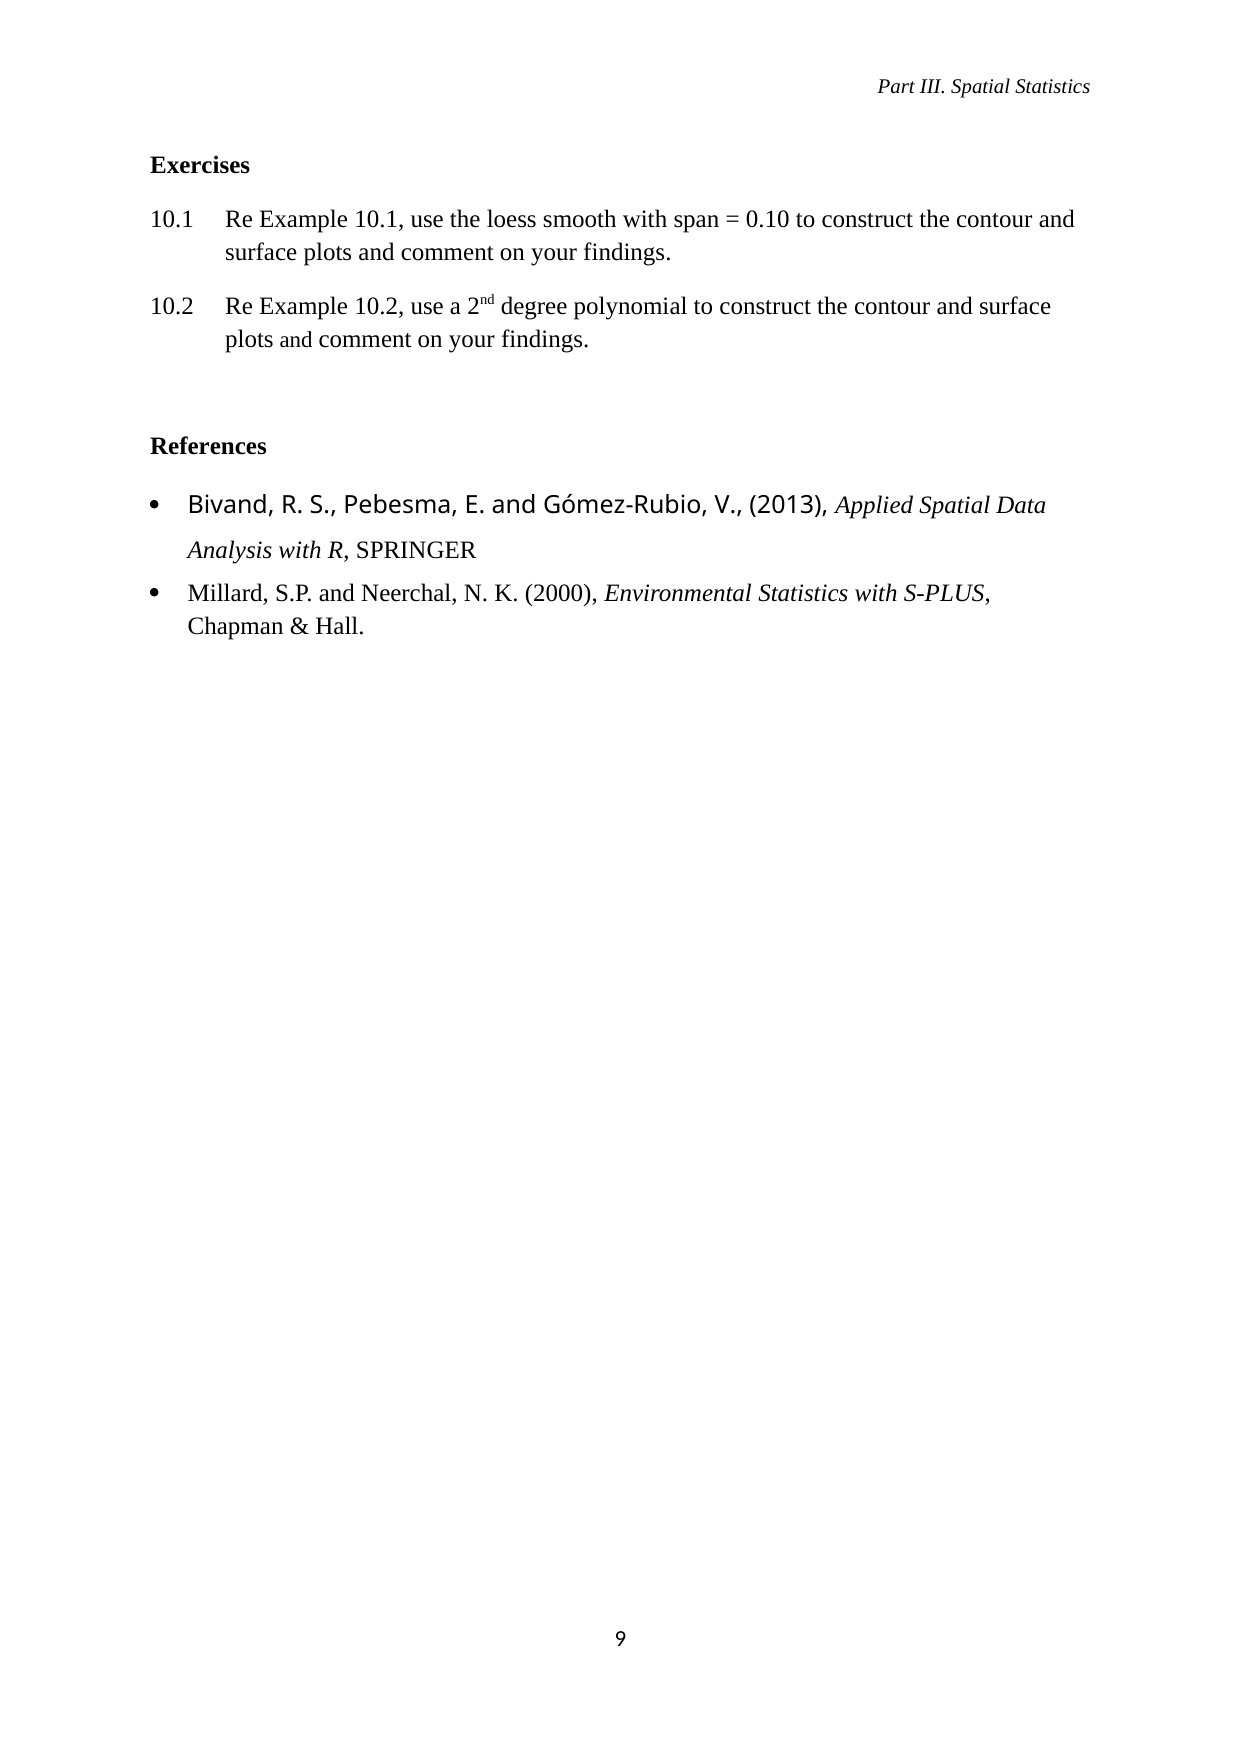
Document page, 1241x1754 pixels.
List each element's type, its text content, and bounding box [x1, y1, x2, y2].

text References [150, 431, 1090, 459]
list Bivand, R. S., Pebesma, E. and Gómez-Rubio, V., (2013), Applied Spatial Data Analysis with R, SPRINGER [150, 486, 1090, 563]
text █Exercises [150, 150, 1090, 179]
text 10.2 Re Example 10.2, use a 2nd degree polynomial to construct the contour and surface plots and comment on your findings. [150, 291, 1090, 352]
list Millard, S.P. and Neerchal, N. K. (2000), Environmental Statistics with S-PLUS, Chapman & Hall. [150, 578, 1090, 640]
text 10.1 Re Example 10.1, use the loess smooth with span = 0.10 to construct the contour and surface plots and comment on your findings. [150, 204, 1090, 266]
